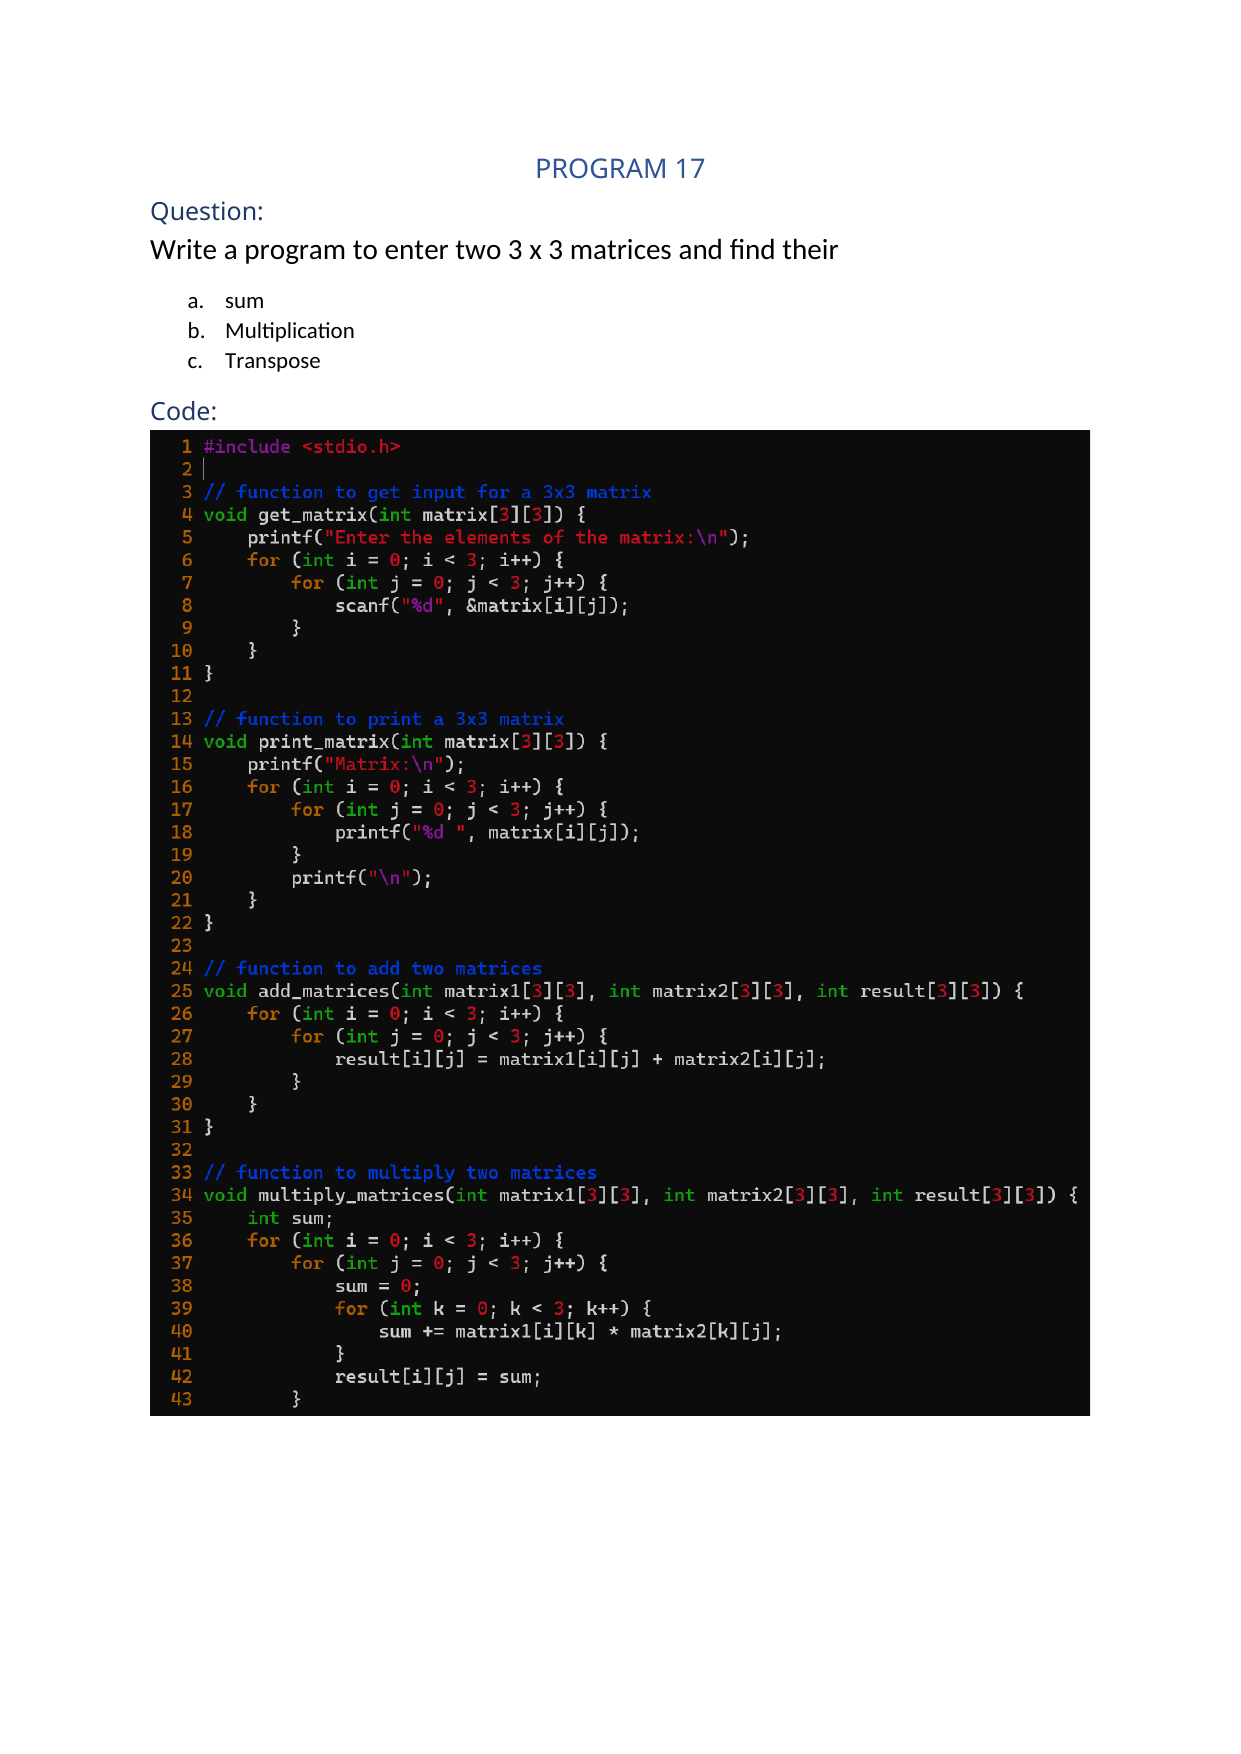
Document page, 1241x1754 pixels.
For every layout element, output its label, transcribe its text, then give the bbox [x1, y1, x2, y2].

subtitle Code: [150, 393, 1090, 427]
list Multiplication [187, 316, 1090, 344]
text Write a program to enter two 3 x 3 matrices and find their [150, 231, 1090, 266]
subtitle PROGRAM 17 [150, 150, 1090, 187]
subtitle Question: [150, 194, 1090, 228]
picture [150, 430, 1091, 1416]
list Transpose [187, 346, 1090, 374]
list sum [187, 286, 1090, 314]
